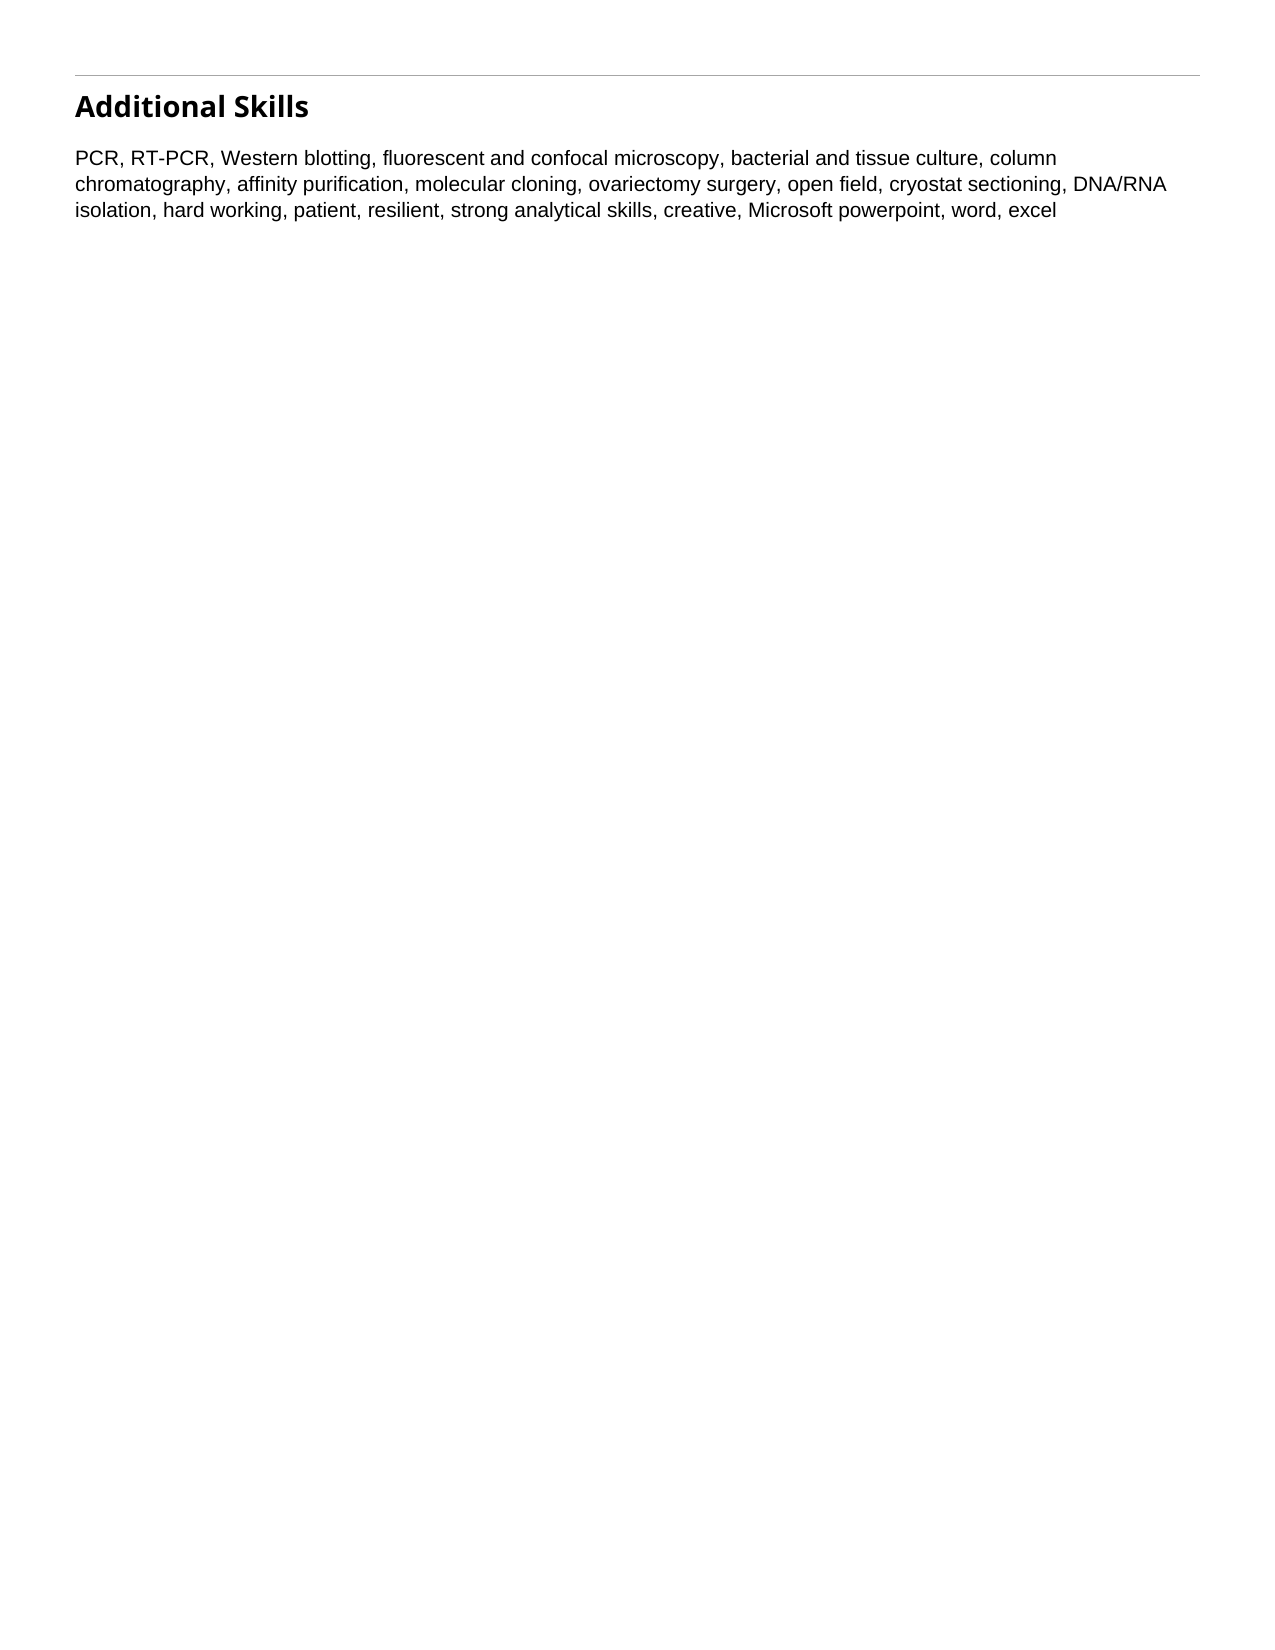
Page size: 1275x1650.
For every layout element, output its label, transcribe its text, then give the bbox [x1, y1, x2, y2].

text Additional Skills [75, 76, 1200, 126]
text , RT-, Western blotting, fluorescent and confocal microscopy, bacterial and tissue culture, column chromatography, affinity purification, molecular cloning, ovariectomy surgery, open field, cryostat sectioning, /RNA isolation, hard working, patient, resilient, strong analytical skills, creative, Microsoft powerpoint, word, excel [75, 146, 1200, 222]
